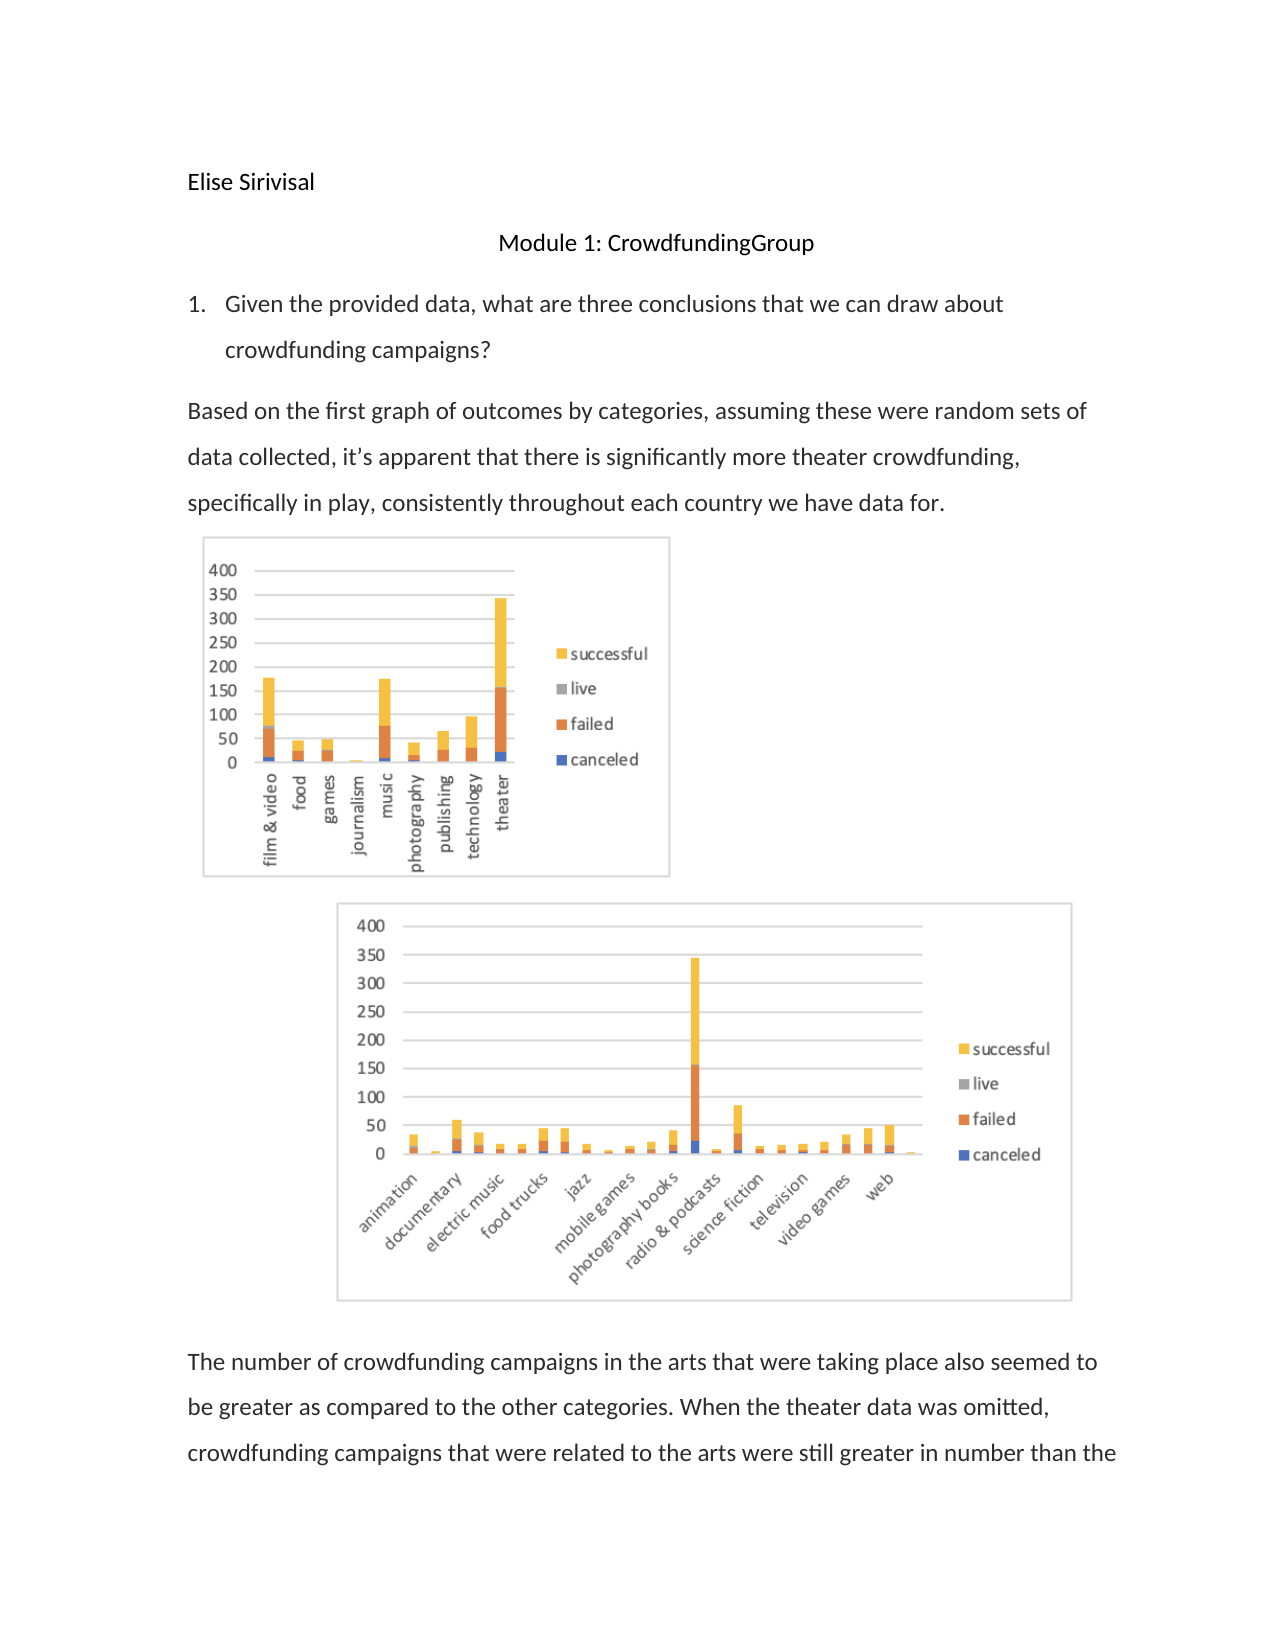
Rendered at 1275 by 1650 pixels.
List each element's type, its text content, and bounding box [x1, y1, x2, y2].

picture [325, 892, 1084, 1309]
text Based on the first graph of outcomes by categories, assuming these were random sets of data collected, it’s apparent that there is significantly more theater crowdfunding, specifically in play, consistently throughout each country we have data for. [187, 395, 1125, 517]
text Elise Sirivisal [187, 166, 1125, 196]
picture [191, 525, 684, 891]
list Given the provided data, what are three conclusions that we can draw about crowdfunding campaigns? [187, 288, 1125, 364]
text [187, 1346, 1125, 1468]
text Module 1: CrowdfundingGroup [187, 227, 1125, 257]
